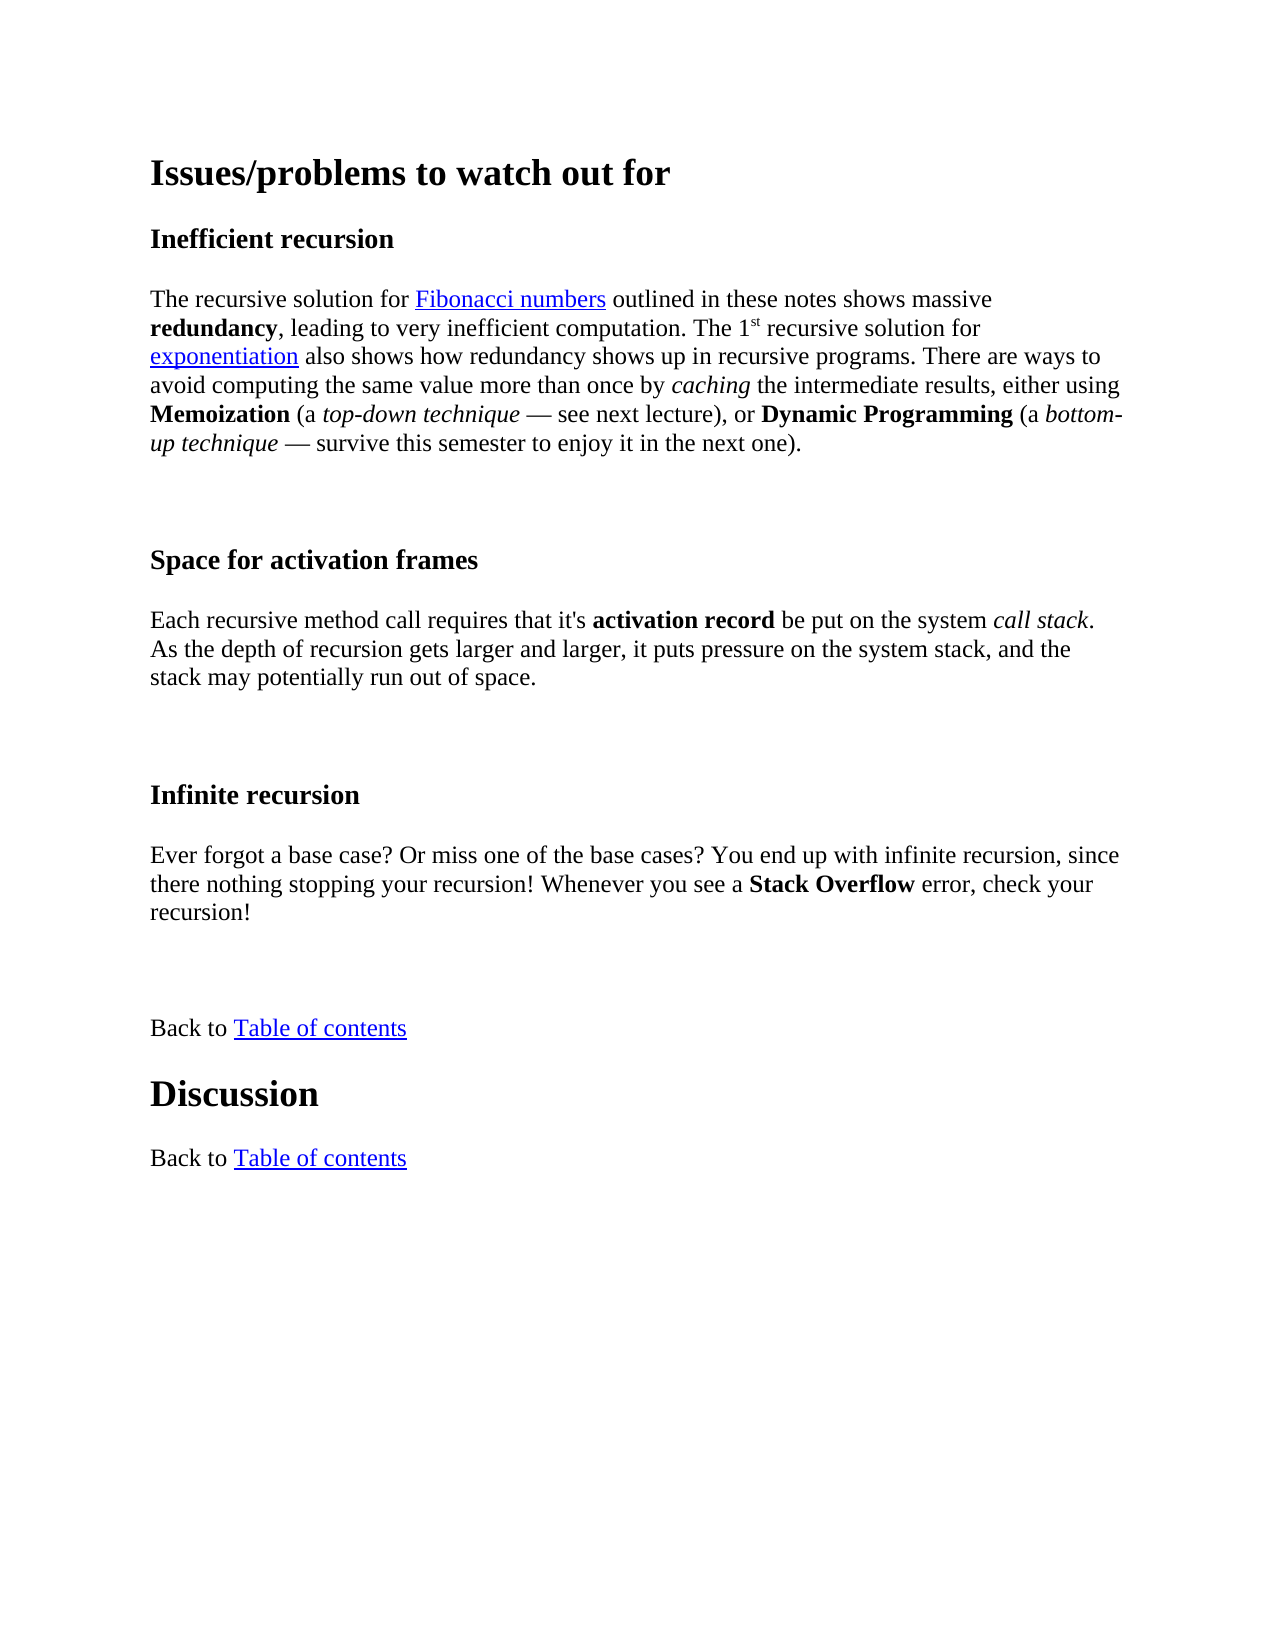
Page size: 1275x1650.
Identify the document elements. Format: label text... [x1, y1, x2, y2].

text Back to Table of contents [150, 1013, 1125, 1042]
text Issues/problems to watch out for [150, 150, 1125, 193]
text Each recursive method call requires that it's activation record be put on the system call stack. As the depth of recursion gets larger and larger, it puts pressure on the system stack, and the stack may potentially run out of space. [150, 605, 1125, 691]
text Discussion [150, 1071, 1125, 1114]
text Infinite recursion [150, 778, 1125, 811]
text The recursive solution for Fibonacci numbers outlined in these notes shows massive redundancy, leading to very inefficient computation. The 1st recursive solution for exponentiation also shows how redundancy shows up in recursive programs. There are ways to avoid computing the same value more than once by caching the intermediate results, either using Memoization (a top-down technique — see next lecture), or Dynamic Programming (a bottom-up technique — survive this semester to enjoy it in the next one). [150, 284, 1125, 456]
text Back to Table of contents [150, 1143, 1125, 1172]
text Ever forgot a base case? Or miss one of the base cases? You end up with infinite recursion, since there nothing stopping your recursion! Whenever you see a Stack Overflow error, check your recursion! [150, 840, 1125, 926]
text Space for activation frames [150, 543, 1125, 576]
text Inefficient recursion [150, 222, 1125, 255]
